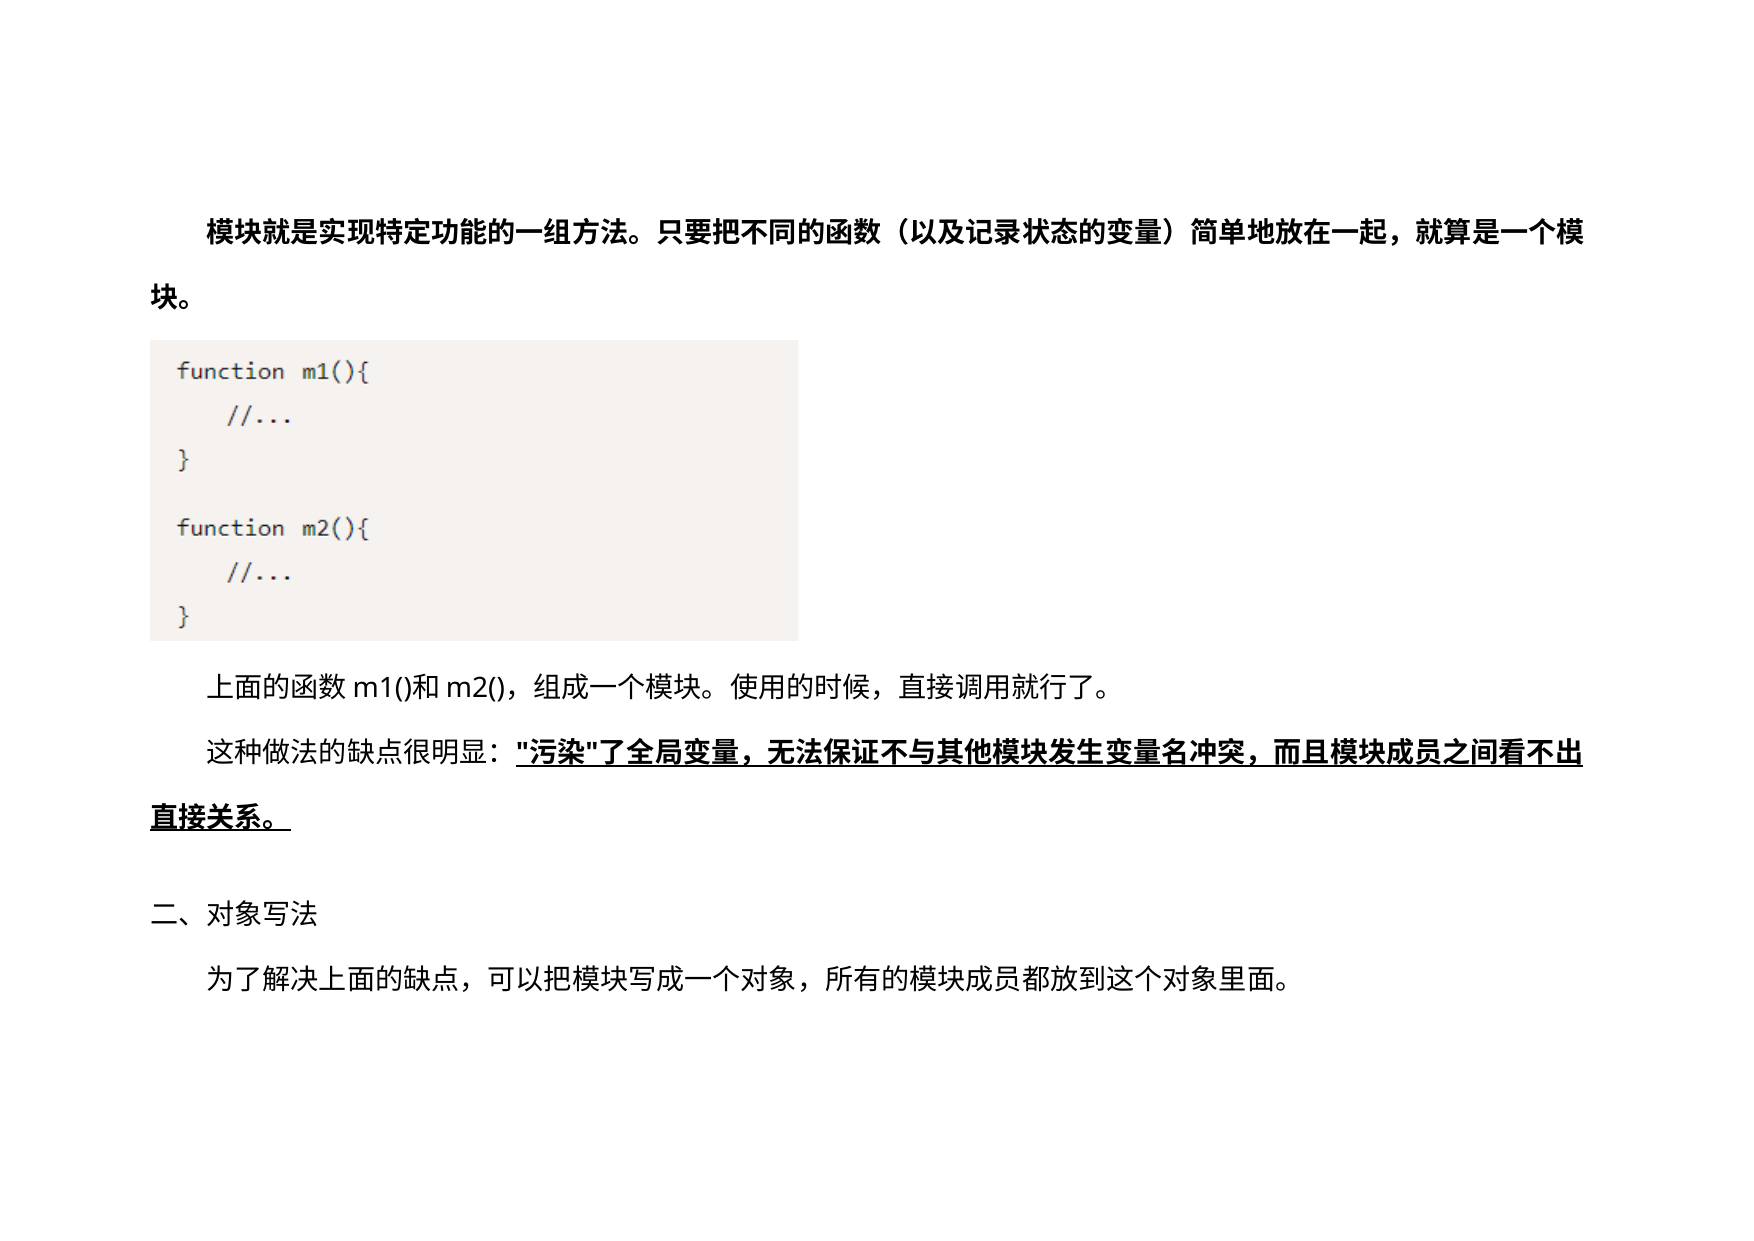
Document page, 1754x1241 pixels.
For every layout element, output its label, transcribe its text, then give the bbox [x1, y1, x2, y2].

text 为了解决上面的缺点，可以把模块写成一个对象，所有的模块成员都放到这个对象里面。 [150, 945, 1604, 1010]
text 这种做法的缺点很明显："污染"了全局变量，无法保证不与其他模块发生变量名冲突，而且模块成员之间看不出直接关系。 [150, 718, 1604, 848]
text 二、对象写法 [150, 880, 1604, 945]
text 模块就是实现特定功能的一组方法。只要把不同的函数（以及记录状态的变量）简单地放在一起，就算是一个模块。 [150, 198, 1604, 328]
text 上面的函数m1()和m2()，组成一个模块。使用的时候，直接调用就行了。 [150, 653, 1604, 718]
picture [150, 340, 799, 641]
